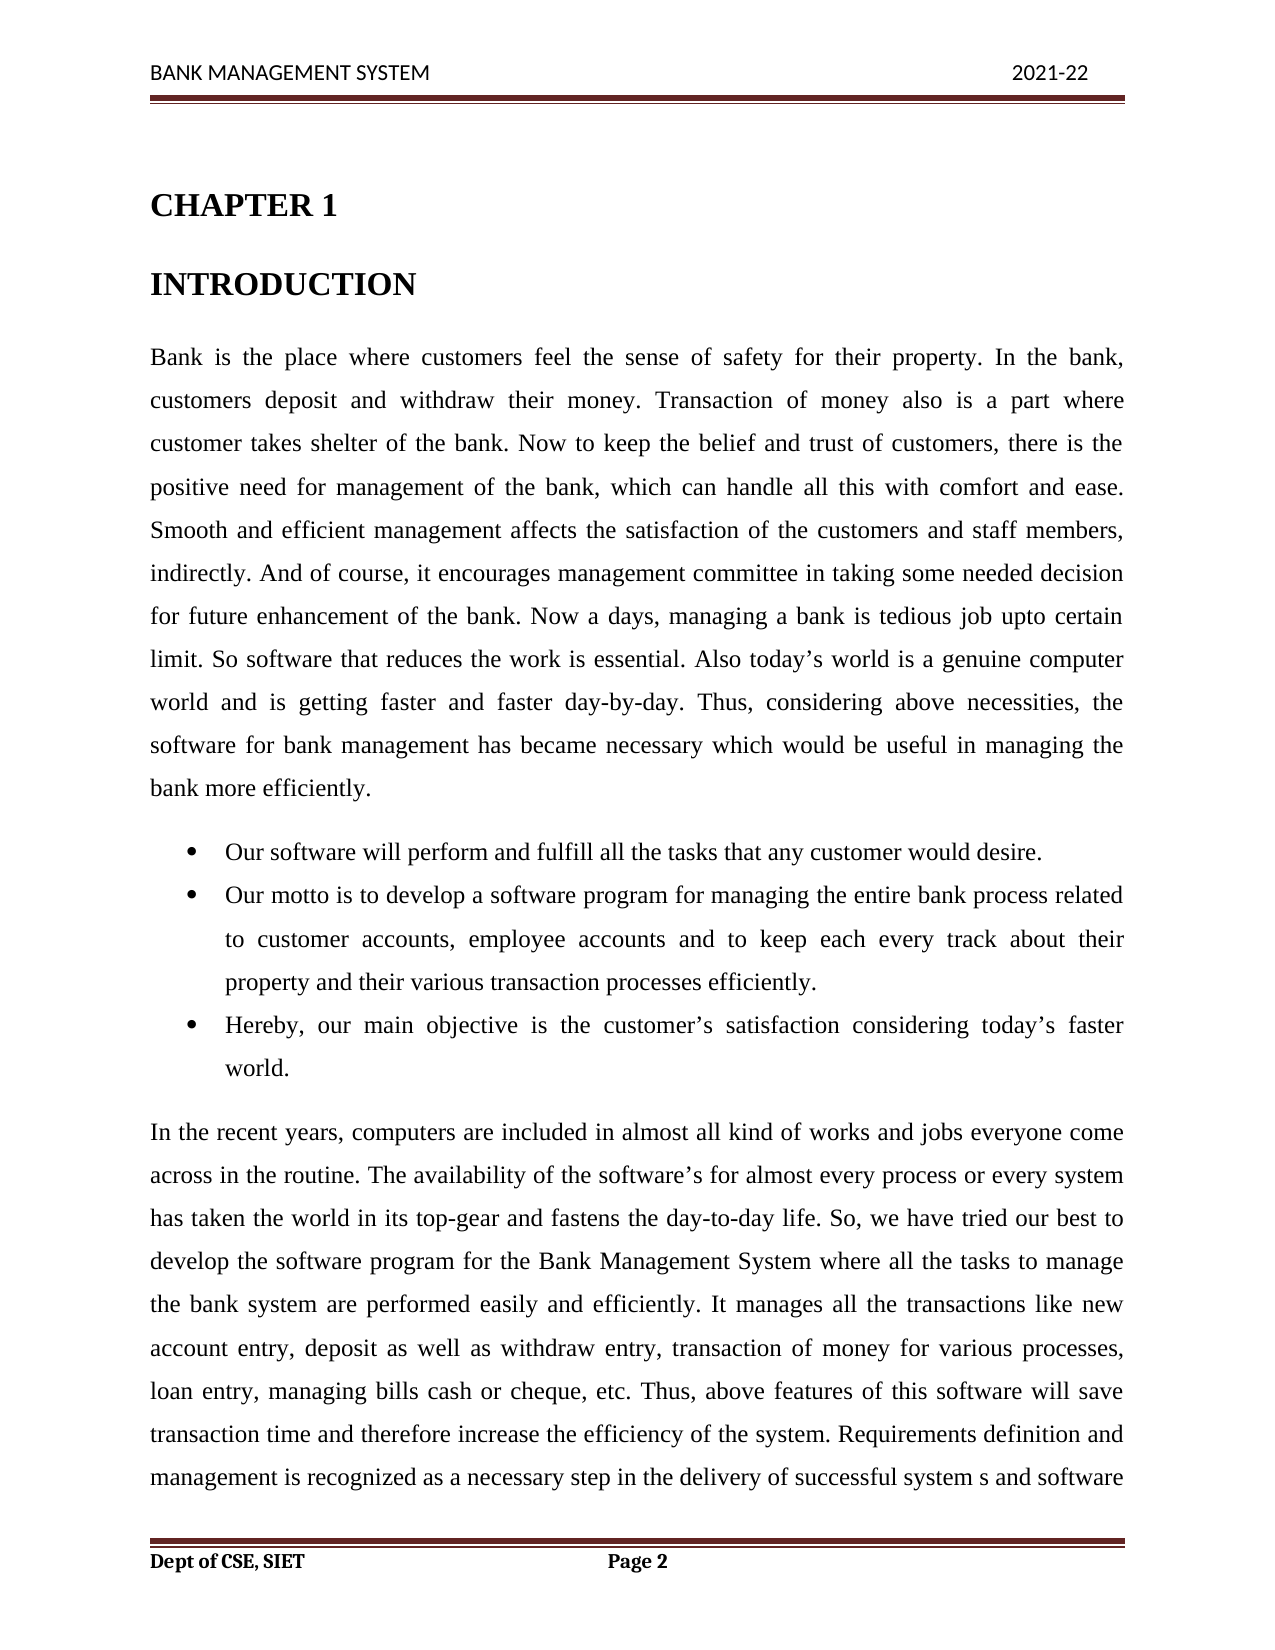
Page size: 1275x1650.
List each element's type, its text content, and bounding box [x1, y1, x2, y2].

list Our motto is to develop a software program for managing the entire bank process related to customer accounts, employee accounts and to keep each every track about their property and their various transaction processes efficiently. [187, 881, 1125, 996]
list Hereby, our main objective is the customer’s satisfaction considering today’s faster world. [187, 1010, 1125, 1082]
text Bank is the place where customers feel the sense of safety for their property. In the bank, customers deposit and withdraw their money. Transaction of money also is a part where customer takes shelter of the bank. Now to keep the belief and trust of customers, there is the positive need for management of the bank, which can handle all this with comfort and ease. Smooth and efficient management affects the satisfaction of the customers and staff members, indirectly. And of course, it encourages management committee in taking some needed decision for future enhancement of the bank. Now a days, managing a bank is tedious job upto certain limit. So software that reduces the work is essential. Also today’s world is a genuine computer world and is getting faster and faster day-by-day. Thus, considering above necessities, the software for bank management has became necessary which would be useful in managing the bank more efficiently. [150, 342, 1125, 802]
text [150, 1117, 1125, 1491]
text CHAPTER 1 [150, 186, 1125, 224]
text INTRODUCTION [150, 264, 1125, 302]
list Our software will perform and fulfill all the tasks that any customer would desire. [187, 837, 1125, 866]
